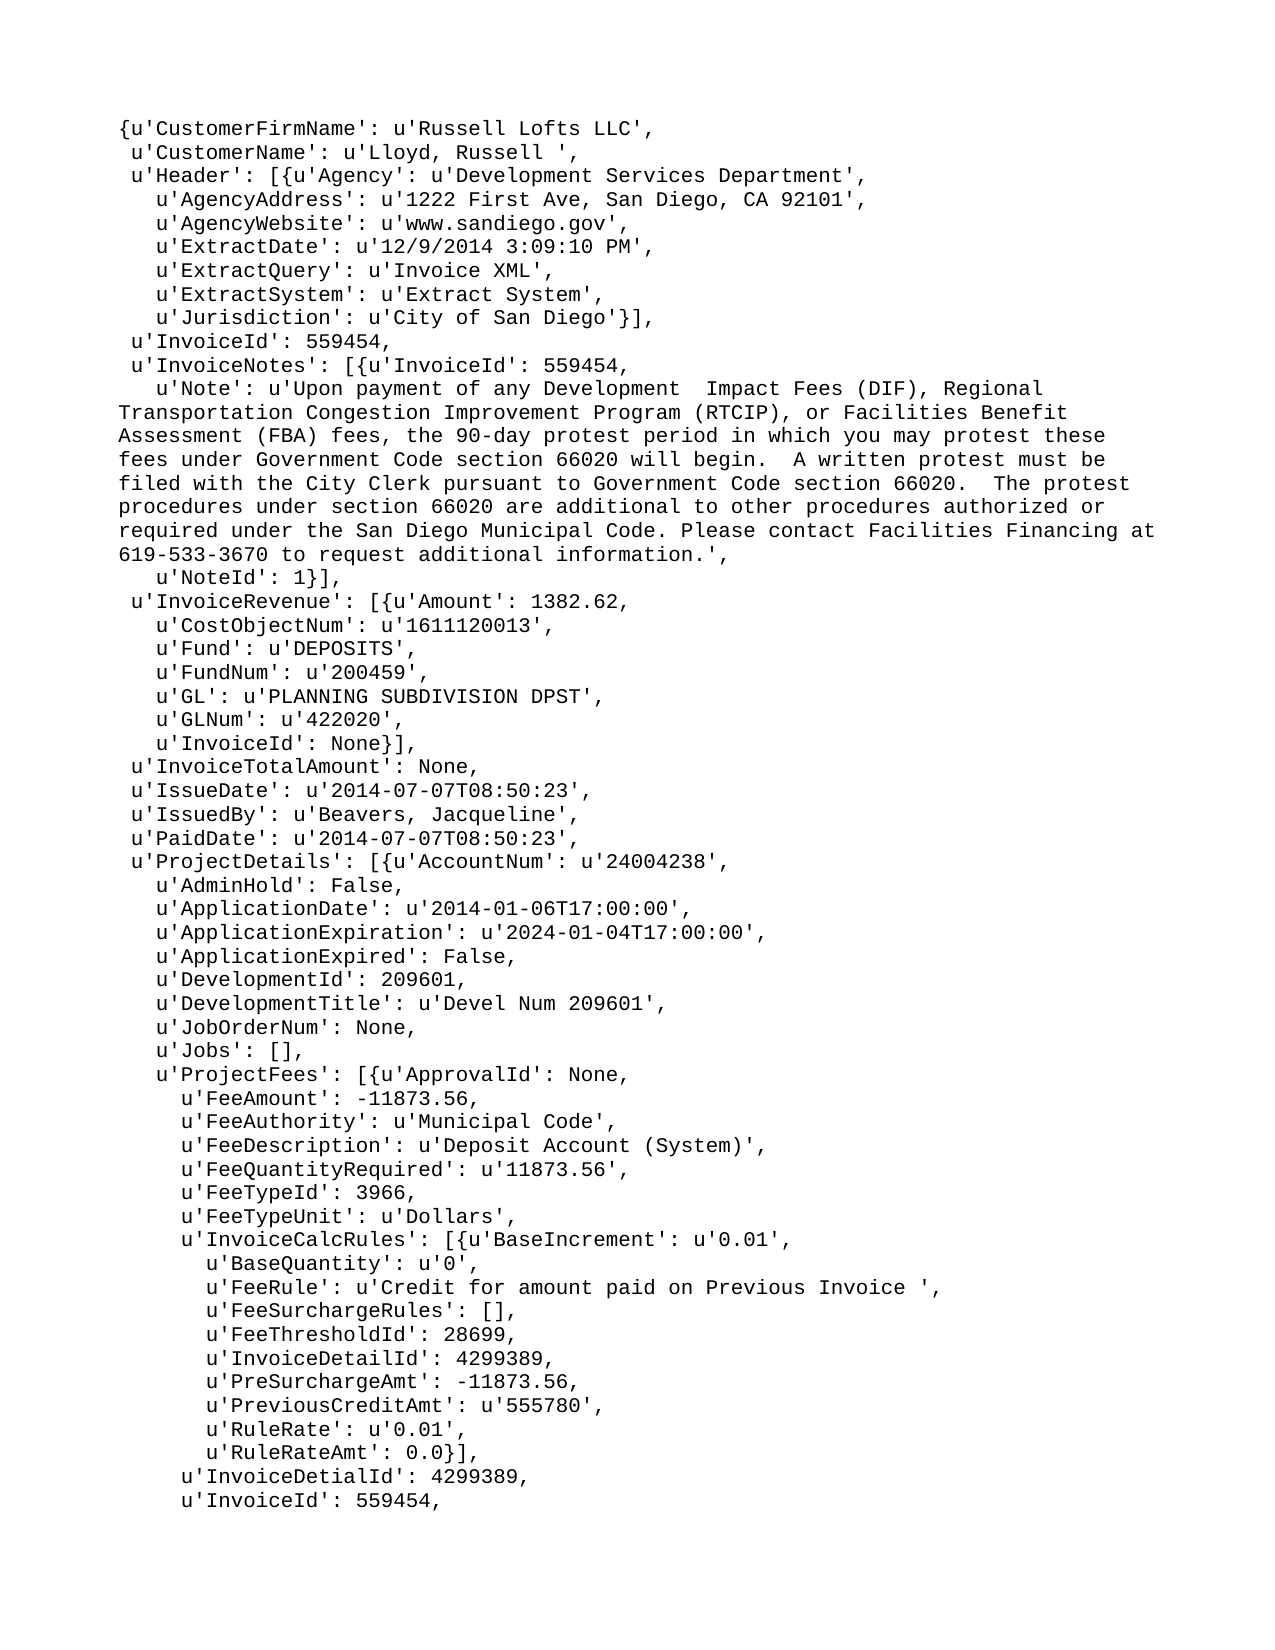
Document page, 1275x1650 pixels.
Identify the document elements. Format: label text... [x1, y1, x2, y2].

text u'RuleRate': u'0.01', [118, 1419, 1157, 1442]
text u'FeeThresholdId': 28699, [118, 1324, 1157, 1348]
text u'Jurisdiction': u'City of San Diego'}], [118, 307, 1157, 331]
text u'FeeDescription': u'Deposit Account (System)', [118, 1135, 1157, 1158]
text u'AgencyAddress': u'1222 First Ave, San Diego, CA 92101', [118, 189, 1157, 213]
text u'CostObjectNum': u'1611120013', [118, 615, 1157, 638]
text u'ExtractQuery': u'Invoice XML', [118, 260, 1157, 284]
text u'FeeTypeId': 3966, [118, 1182, 1157, 1206]
text u'InvoiceId': 559454, [118, 331, 1157, 354]
text u'FeeSurchargeRules': [], [118, 1300, 1157, 1324]
text u'GL': u'PLANNING SUBDIVISION DPST', [118, 686, 1157, 709]
text u'IssuedBy': u'Beavers, Jacqueline', [118, 804, 1157, 827]
text u'BaseQuantity': u'0', [118, 1253, 1157, 1277]
text u'DevelopmentTitle': u'Devel Num 209601', [118, 993, 1157, 1017]
text u'InvoiceDetialId': 4299389, [118, 1466, 1157, 1489]
text u'PreviousCreditAmt': u'555780', [118, 1395, 1157, 1419]
text u'InvoiceNotes': [{u'InvoiceId': 559454, [118, 354, 1157, 378]
text u'Jobs': [], [118, 1040, 1157, 1064]
text u'InvoiceTotalAmount': None, [118, 757, 1157, 780]
text u'FeeTypeUnit': u'Dollars', [118, 1206, 1157, 1229]
text u'ProjectDetails': [{u'AccountNum': u'24004238', [118, 851, 1157, 875]
text u'FeeAuthority': u'Municipal Code', [118, 1111, 1157, 1135]
text {u'CustomerFirmName': u'Russell Lofts LLC', [118, 118, 1157, 142]
text u'AdminHold': False, [118, 875, 1157, 898]
text u'Header': [{u'Agency': u'Development Services Department', [118, 165, 1157, 189]
text u'Note': u'Upon payment of any Development Impact Fees (DIF), Regional Transportation Congestion Improvement Program (RTCIP), or Facilities Benefit Assessment (FBA) fees, the 90-day protest period in which you may protest these fees under Government Code section 66020 will begin. A written protest must be filed with the City Clerk pursuant to Government Code section 66020. The protest procedures under section 66020 are additional to other procedures authorized or required under the San Diego Municipal Code. Please contact Facilities Financing at 619-533-3670 to request additional information.', [118, 378, 1157, 567]
text u'InvoiceDetailId': 4299389, [118, 1348, 1157, 1371]
text u'Fund': u'DEPOSITS', [118, 638, 1157, 662]
text u'JobOrderNum': None, [118, 1017, 1157, 1040]
text u'ExtractSystem': u'Extract System', [118, 284, 1157, 307]
text u'RuleRateAmt': 0.0}], [118, 1442, 1157, 1466]
text u'InvoiceCalcRules': [{u'BaseIncrement': u'0.01', [118, 1229, 1157, 1253]
text u'ProjectFees': [{u'ApprovalId': None, [118, 1064, 1157, 1088]
text u'FeeQuantityRequired': u'11873.56', [118, 1158, 1157, 1182]
text u'GLNum': u'422020', [118, 709, 1157, 733]
text u'InvoiceRevenue': [{u'Amount': 1382.62, [118, 591, 1157, 615]
text u'ApplicationDate': u'2014-01-06T17:00:00', [118, 898, 1157, 922]
text u'DevelopmentId': 209601, [118, 969, 1157, 993]
text u'FeeRule': u'Credit for amount paid on Previous Invoice ', [118, 1277, 1157, 1300]
text u'InvoiceId': 559454, [118, 1489, 1157, 1513]
text u'PreSurchargeAmt': -11873.56, [118, 1371, 1157, 1395]
text u'AgencyWebsite': u'www.sandiego.gov', [118, 213, 1157, 236]
text u'FundNum': u'200459', [118, 662, 1157, 686]
text u'IssueDate': u'2014-07-07T08:50:23', [118, 780, 1157, 804]
text u'FeeAmount': -11873.56, [118, 1088, 1157, 1111]
text u'ApplicationExpired': False, [118, 946, 1157, 969]
text u'CustomerName': u'Lloyd, Russell ', [118, 142, 1157, 165]
text u'ApplicationExpiration': u'2024-01-04T17:00:00', [118, 922, 1157, 946]
text u'PaidDate': u'2014-07-07T08:50:23', [118, 827, 1157, 851]
text u'InvoiceId': None}], [118, 733, 1157, 757]
text u'NoteId': 1}], [118, 567, 1157, 591]
text u'ExtractDate': u'12/9/2014 3:09:10 PM', [118, 236, 1157, 260]
